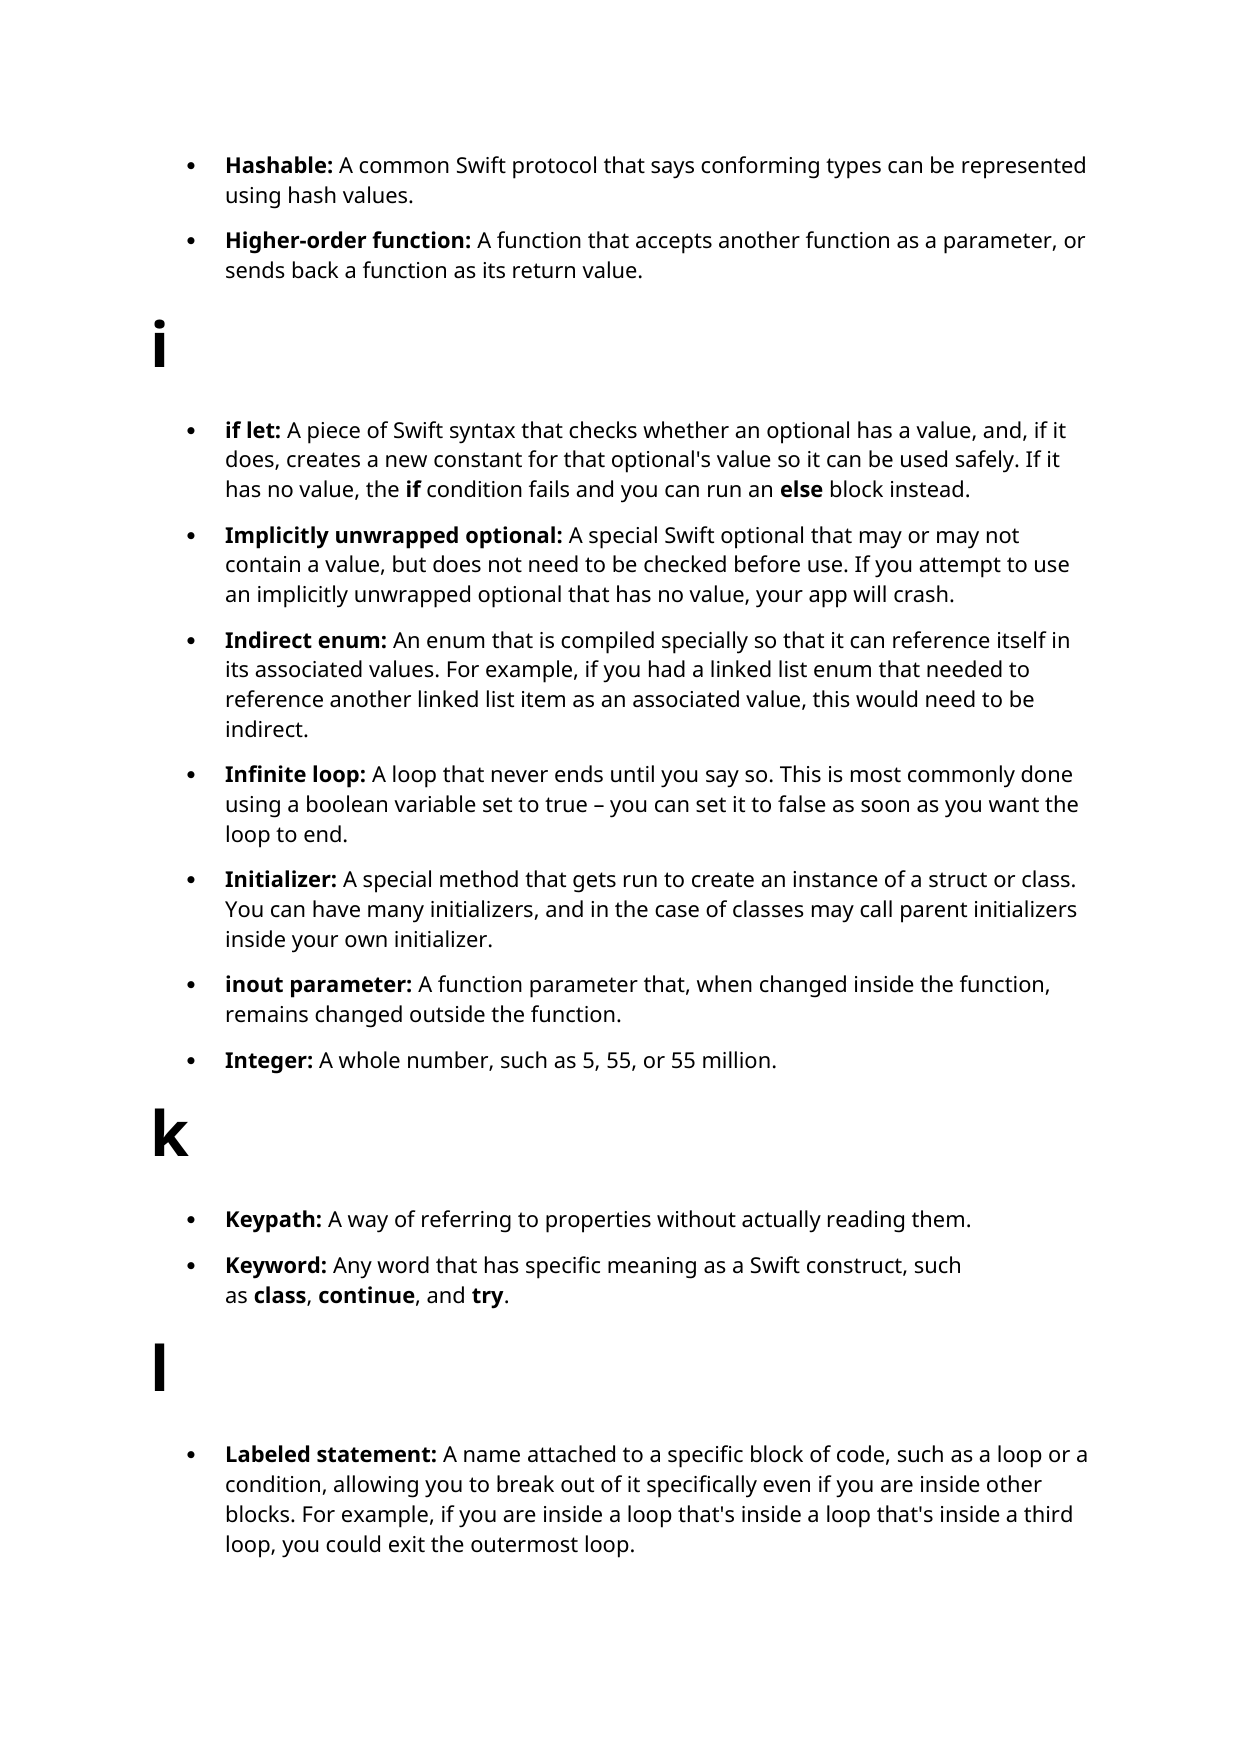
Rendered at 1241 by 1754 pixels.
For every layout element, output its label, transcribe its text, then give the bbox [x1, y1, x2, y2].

list Keyword: Any word that has specific meaning as a Swift construct, such as class, continue, and try. [187, 1250, 1090, 1309]
list Initializer: A special method that gets run to create an instance of a struct or class. You can have many initializers, and in the case of classes may call parent initializers inside your own initializer. [187, 864, 1090, 954]
list Infinite loop: A loop that never ends until you say so. This is most commonly done using a boolean variable set to true – you can set it to false as soon as you want the loop to end. [187, 759, 1090, 849]
list Hashable: A common Swift protocol that says conforming types can be represented using hash values. [187, 150, 1090, 209]
text i [150, 300, 1090, 386]
text l [150, 1325, 1090, 1410]
list Implicitly unwrapped optional: A special Swift optional that may or may not contain a value, but does not need to be checked before use. If you attempt to use an implicitly unwrapped optional that has no value, your app will crash. [187, 520, 1090, 609]
list Integer: A whole number, such as 5, 55, or 55 million. [187, 1045, 1090, 1074]
list Higher-order function: A function that accepts another function as a parameter, or sends back a function as its return value. [187, 225, 1090, 285]
list Labeled statement: A name attached to a specific block of code, such as a loop or a condition, allowing you to break out of it specifically even if you are inside other blocks. For example, if you are inside a loop that's inside a loop that's inside a third loop, you could exit the outermost loop. [187, 1439, 1090, 1558]
list inout parameter: A function parameter that, when changed inside the function, remains changed outside the function. [187, 969, 1090, 1029]
list if let: A piece of Swift syntax that checks whether an optional has a value, and, if it does, creates a new constant for that optional's value so it can be used safely. If it has no value, the if condition fails and you can run an else block instead. [187, 415, 1090, 504]
list Keypath: A way of referring to properties without actually reading them. [187, 1204, 1090, 1234]
text k [150, 1090, 1090, 1175]
list Indirect enum: An enum that is compiled specially so that it can reference itself in its associated values. For example, if you had a linked list enum that needed to reference another linked list item as an associated value, this would need to be indirect. [187, 625, 1090, 744]
